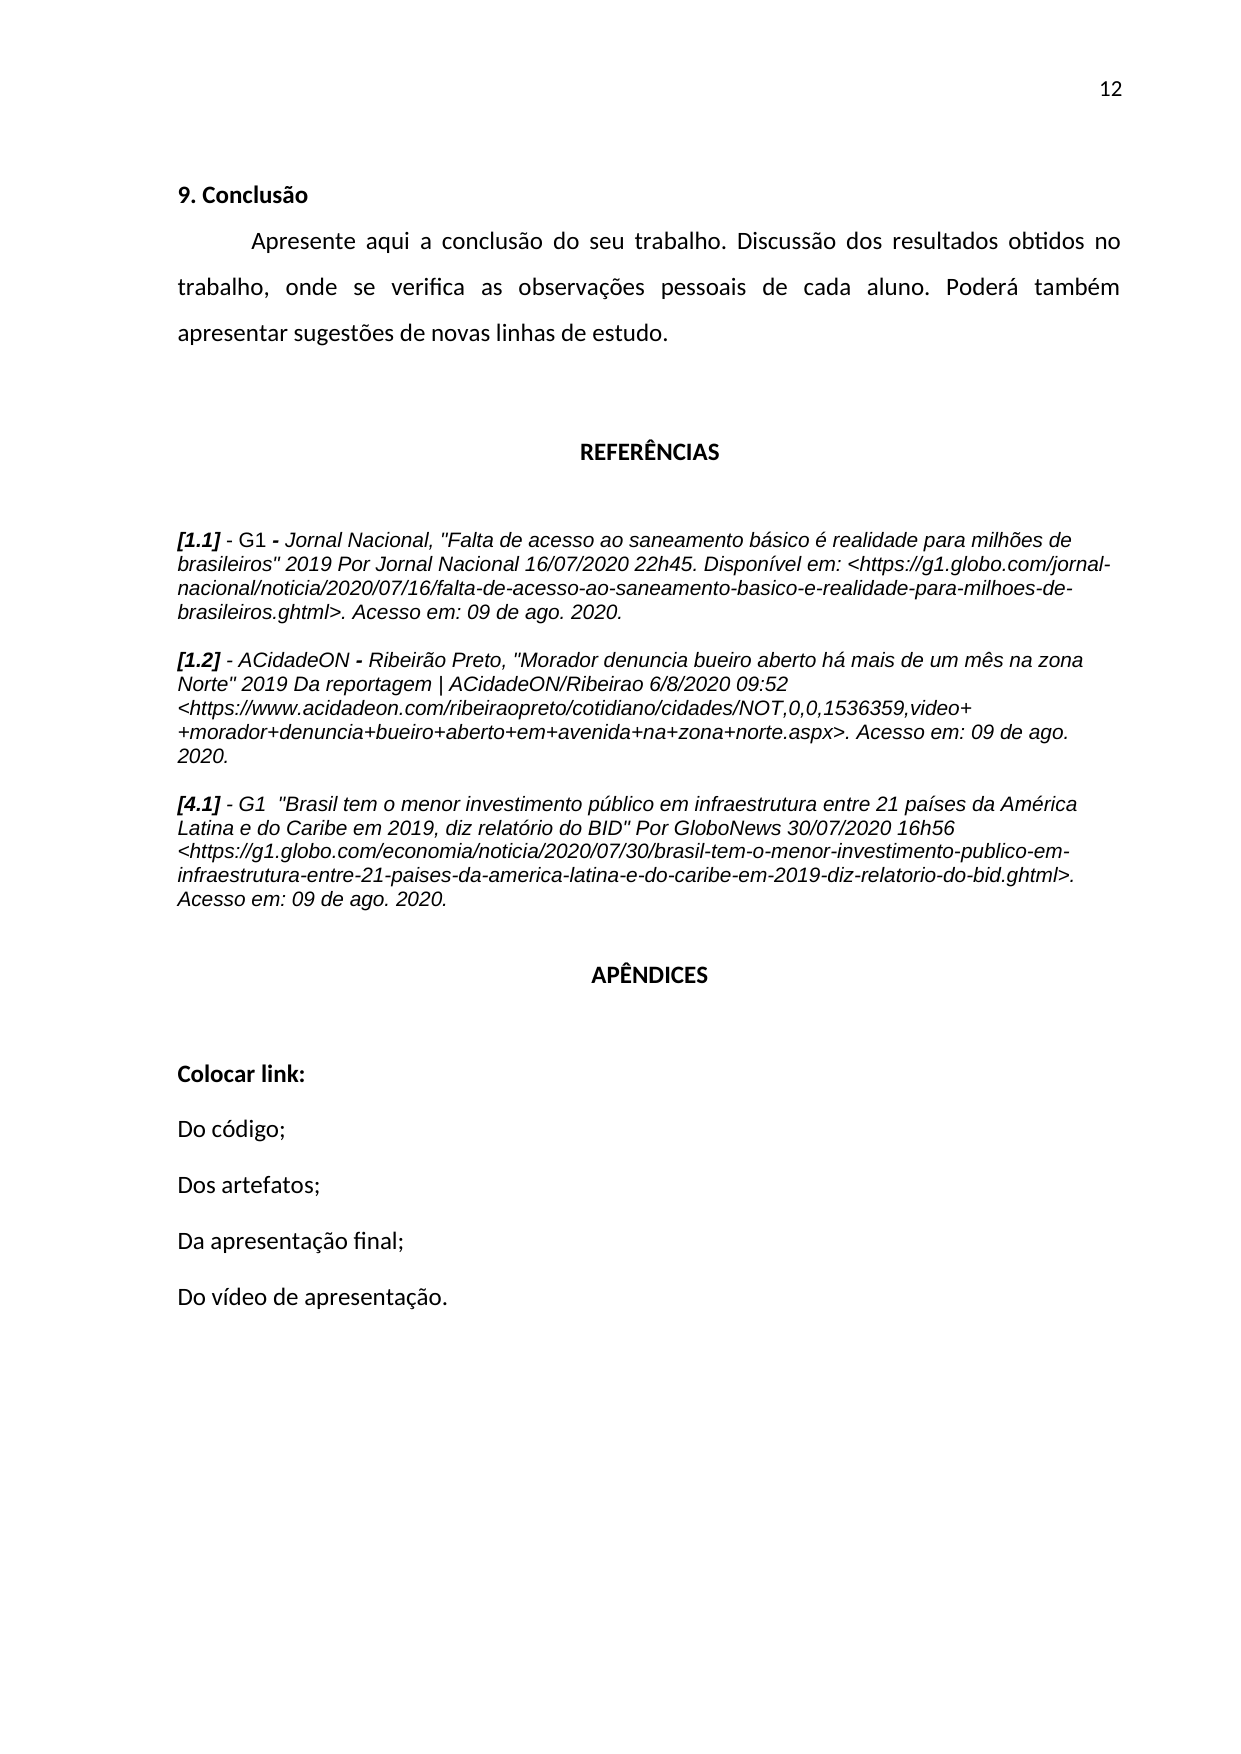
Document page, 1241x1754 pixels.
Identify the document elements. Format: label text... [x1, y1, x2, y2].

subtitle 9. Conclusão [177, 179, 1122, 210]
text Da apresentação final; [177, 1225, 1122, 1256]
subtitle APÊNDICES [177, 959, 1122, 989]
text [1.2] - ACidadeON - Ribeirão Preto, "Morador denuncia bueiro aberto há mais de um mês na zona Norte" 2019 Da reportagem | ACidadeON/Ribeirao 6/8/2020 09:52 <https://www.acidadeon.com/ribeiraopreto/cotidiano/cidades/NOT,0,0,1536359,video++morador+denuncia+bueiro+aberto+em+avenida+na+zona+norte.aspx>. Acesso em: 09 de ago. 2020. [177, 648, 1122, 767]
text Apresente aqui a conclusão do seu trabalho. Discussão dos resultados obtidos no trabalho, onde se verifica as observações pessoais de cada aluno. Poderá também apresentar sugestões de novas linhas de estudo. [177, 225, 1122, 347]
text [4.1] - G1 "Brasil tem o menor investimento público em infraestrutura entre 21 países da América Latina e do Caribe em 2019, diz relatório do BID" Por GloboNews 30/07/2020 16h56 <https://g1.globo.com/economia/noticia/2020/07/30/brasil-tem-o-menor-investimento-publico-em-infraestrutura-entre-21-paises-da-america-latina-e-do-caribe-em-2019-diz-relatorio-do-bid.ghtml>. Acesso em: 09 de ago. 2020. [177, 791, 1122, 911]
text Do código; [177, 1114, 1122, 1144]
subtitle REFERÊNCIAS [177, 436, 1122, 467]
text Do vídeo de apresentação. [177, 1281, 1122, 1312]
text Colocar link: [177, 1058, 1122, 1088]
text [1.1] - G1 - Jornal Nacional, "Falta de acesso ao saneamento básico é realidade para milhões de brasileiros" 2019 Por Jornal Nacional 16/07/2020 22h45. Disponível em: <https://g1.globo.com/jornal-nacional/noticia/2020/07/16/falta-de-acesso-ao-saneamento-basico-e-realidade-para-milhoes-de-brasileiros.ghtml>. Acesso em: 09 de ago. 2020. [177, 528, 1122, 624]
text Dos artefatos; [177, 1169, 1122, 1200]
